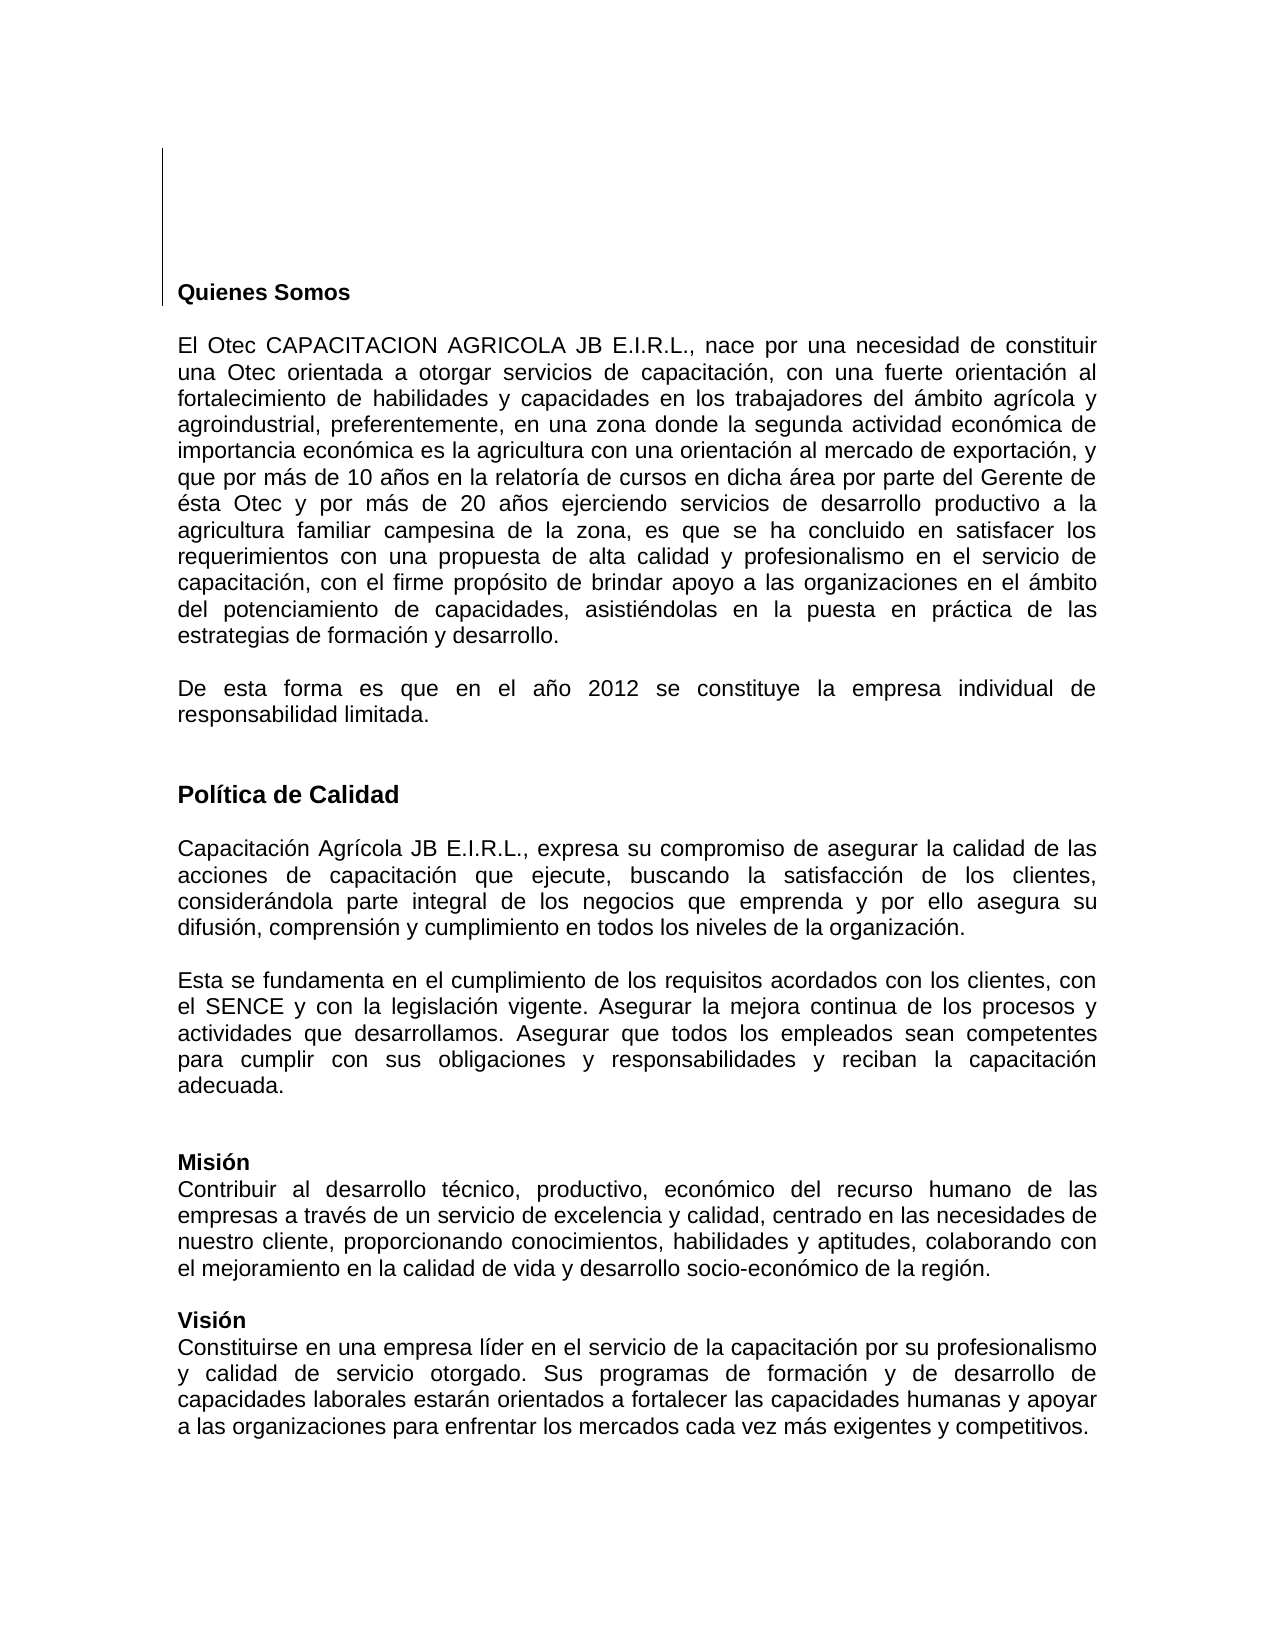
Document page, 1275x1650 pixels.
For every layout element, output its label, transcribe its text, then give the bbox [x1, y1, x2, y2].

text Contribuir al desarrollo técnico, productivo, económico del recurso humano de las empresas a través de un servicio de excelencia y calidad, centrado en las necesidades de nuestro cliente, proporcionando conocimientos, habilidades y aptitudes, colaborando con el mejoramiento en la calidad de vida y desarrollo socio-económico de la región. [177, 1176, 1098, 1281]
text Capacitación Agrícola JB E.I.R.L., expresa su compromiso de asegurar la calidad de las acciones de capacitación que ejecute, buscando la satisfacción de los clientes, considerándola parte integral de los negocios que emprenda y por ello asegura su difusión, comprensión y cumplimiento en todos los niveles de la organización. [177, 835, 1098, 941]
text Constituirse en una empresa líder en el servicio de la capacitación por su profesionalismo y calidad de servicio otorgado. Sus programas de formación y de desarrollo de capacidades laborales estarán orientados a fortalecer las capacidades humanas y apoyar a las organizaciones para enfrentar los mercados cada vez más exigentes y competitivos. [177, 1334, 1098, 1439]
text Visión [177, 1307, 1098, 1334]
text Quienes Somos [177, 279, 1098, 306]
text Esta se fundamenta en el cumplimiento de los requisitos acordados con los clientes, con el SENCE y con la legislación vigente. Asegurar la mejora continua de los procesos y actividades que desarrollamos. Asegurar que todos los empleados sean competentes para cumplir con sus obligaciones y responsabilidades y reciban la capacitación adecuada. [177, 967, 1098, 1099]
text El Otec CAPACITACION AGRICOLA JB E.I.R.L., nace por una necesidad de constituir una Otec orientada a otorgar servicios de capacitación, con una fuerte orientación al fortalecimiento de habilidades y capacidades en los trabajadores del ámbito agrícola y agroindustrial, preferentemente, en una zona donde la segunda actividad económica de importancia económica es la agricultura con una orientación al mercado de exportación, y que por más de 10 años en la relatoría de cursos en dicha área por parte del Gerente de ésta Otec y por más de 20 años ejerciendo servicios de desarrollo productivo a la agricultura familiar campesina de la zona, es que se ha concluido en satisfacer los requerimientos con una propuesta de alta calidad y profesionalismo en el servicio de capacitación, con el firme propósito de brindar apoyo a las organizaciones en el ámbito del potenciamiento de capacidades, asistiéndolas en la puesta en práctica de las estrategias de formación y desarrollo. [177, 332, 1098, 648]
text De esta forma es que en el año 2012 se constituye la empresa individual de responsabilidad limitada. [177, 675, 1098, 727]
text Política de Calidad [177, 780, 1098, 809]
text Misión [177, 1149, 1098, 1176]
